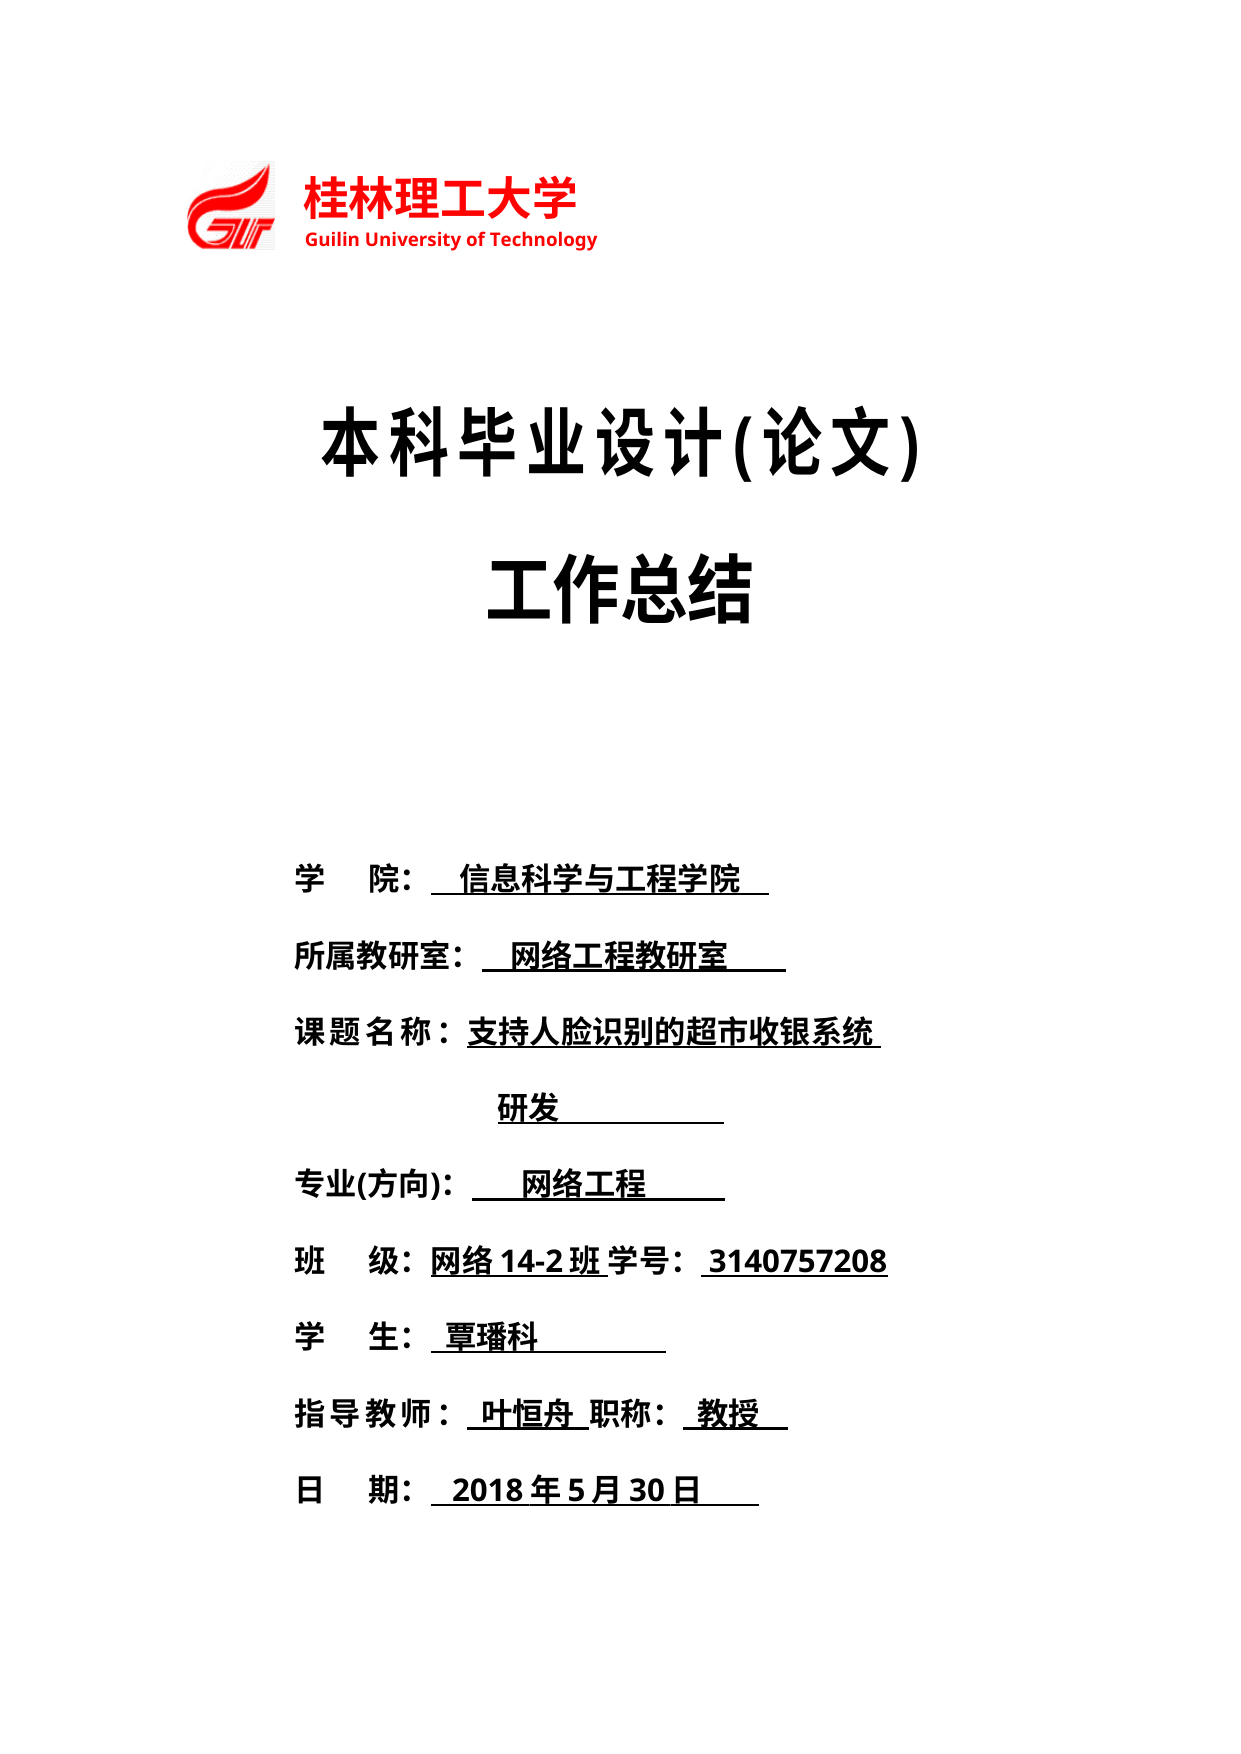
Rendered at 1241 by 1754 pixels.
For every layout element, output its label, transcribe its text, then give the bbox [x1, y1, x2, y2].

picture [187, 161, 275, 250]
text 学 院： 信息科学与工程学院 [187, 844, 1053, 909]
text 班 级：网络14-2班 学号： 3140757208 [187, 1226, 1053, 1291]
text 日 期： 2018年5月30日 [187, 1455, 1053, 1520]
text 工作总结 [187, 519, 1053, 649]
text 课题名称：支持人脸识别的超市收银系统 [187, 997, 1053, 1062]
text 本科毕业设计(论文) [187, 373, 1053, 503]
text 专业(方向)： 网络工程 [187, 1150, 1053, 1215]
text 所属教研室： 网络工程教研室 [187, 921, 1053, 986]
text 研发 [403, 1073, 1053, 1138]
text 指导教师： 叶恒舟 职称： 教授 [187, 1379, 1053, 1444]
text 学 生： 覃璠科 [187, 1302, 1053, 1367]
